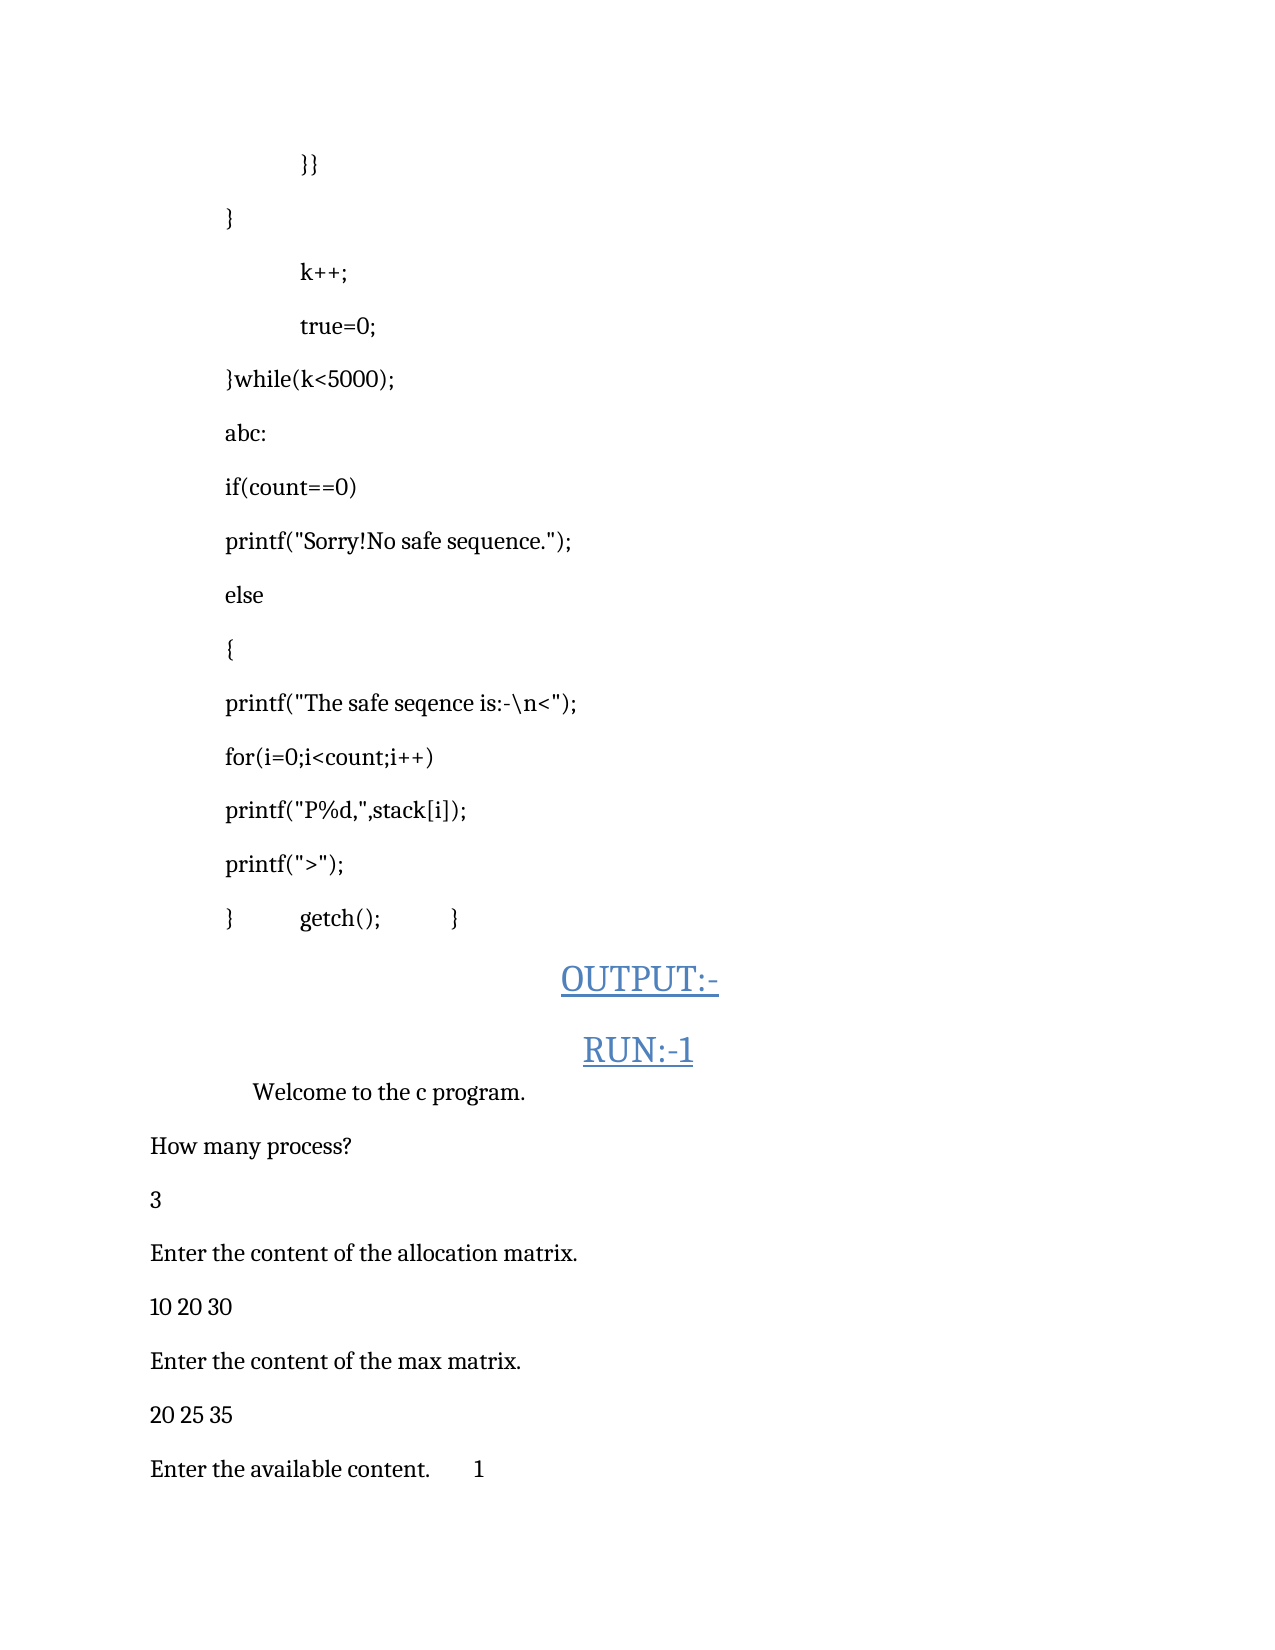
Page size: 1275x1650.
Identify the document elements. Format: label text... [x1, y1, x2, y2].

text k++; [150, 258, 1125, 286]
text 10 20 30 [150, 1293, 1125, 1322]
text Welcome to the c program. [150, 1078, 1125, 1107]
text }} [150, 150, 1125, 179]
subtitle OUTPUT:- [150, 958, 1125, 1001]
text printf(">"); [150, 850, 1125, 879]
text else [150, 581, 1125, 609]
text { [150, 635, 1125, 663]
text Enter the available content. 1 [150, 1455, 1125, 1483]
text abc: [150, 419, 1125, 448]
text printf("P%d,",stack[i]); [150, 796, 1125, 825]
text 3 [150, 1186, 1125, 1214]
text How many process? [150, 1132, 1125, 1160]
text printf("Sorry!No safe sequence."); [150, 527, 1125, 556]
text true=0; [150, 312, 1125, 340]
text }while(k<5000); [150, 365, 1125, 394]
subtitle RUN:-1 [150, 1028, 1125, 1071]
text Enter the content of the max matrix. [150, 1347, 1125, 1376]
text printf("The safe seqence is:-\n<"); [150, 688, 1125, 717]
text 20 25 35 [150, 1401, 1125, 1430]
text for(i=0;i<count;i++) [150, 742, 1125, 771]
text } getch(); } [150, 904, 1125, 933]
text if(count==0) [150, 473, 1125, 502]
text } [150, 204, 1125, 233]
text Enter the content of the allocation matrix. [150, 1239, 1125, 1268]
